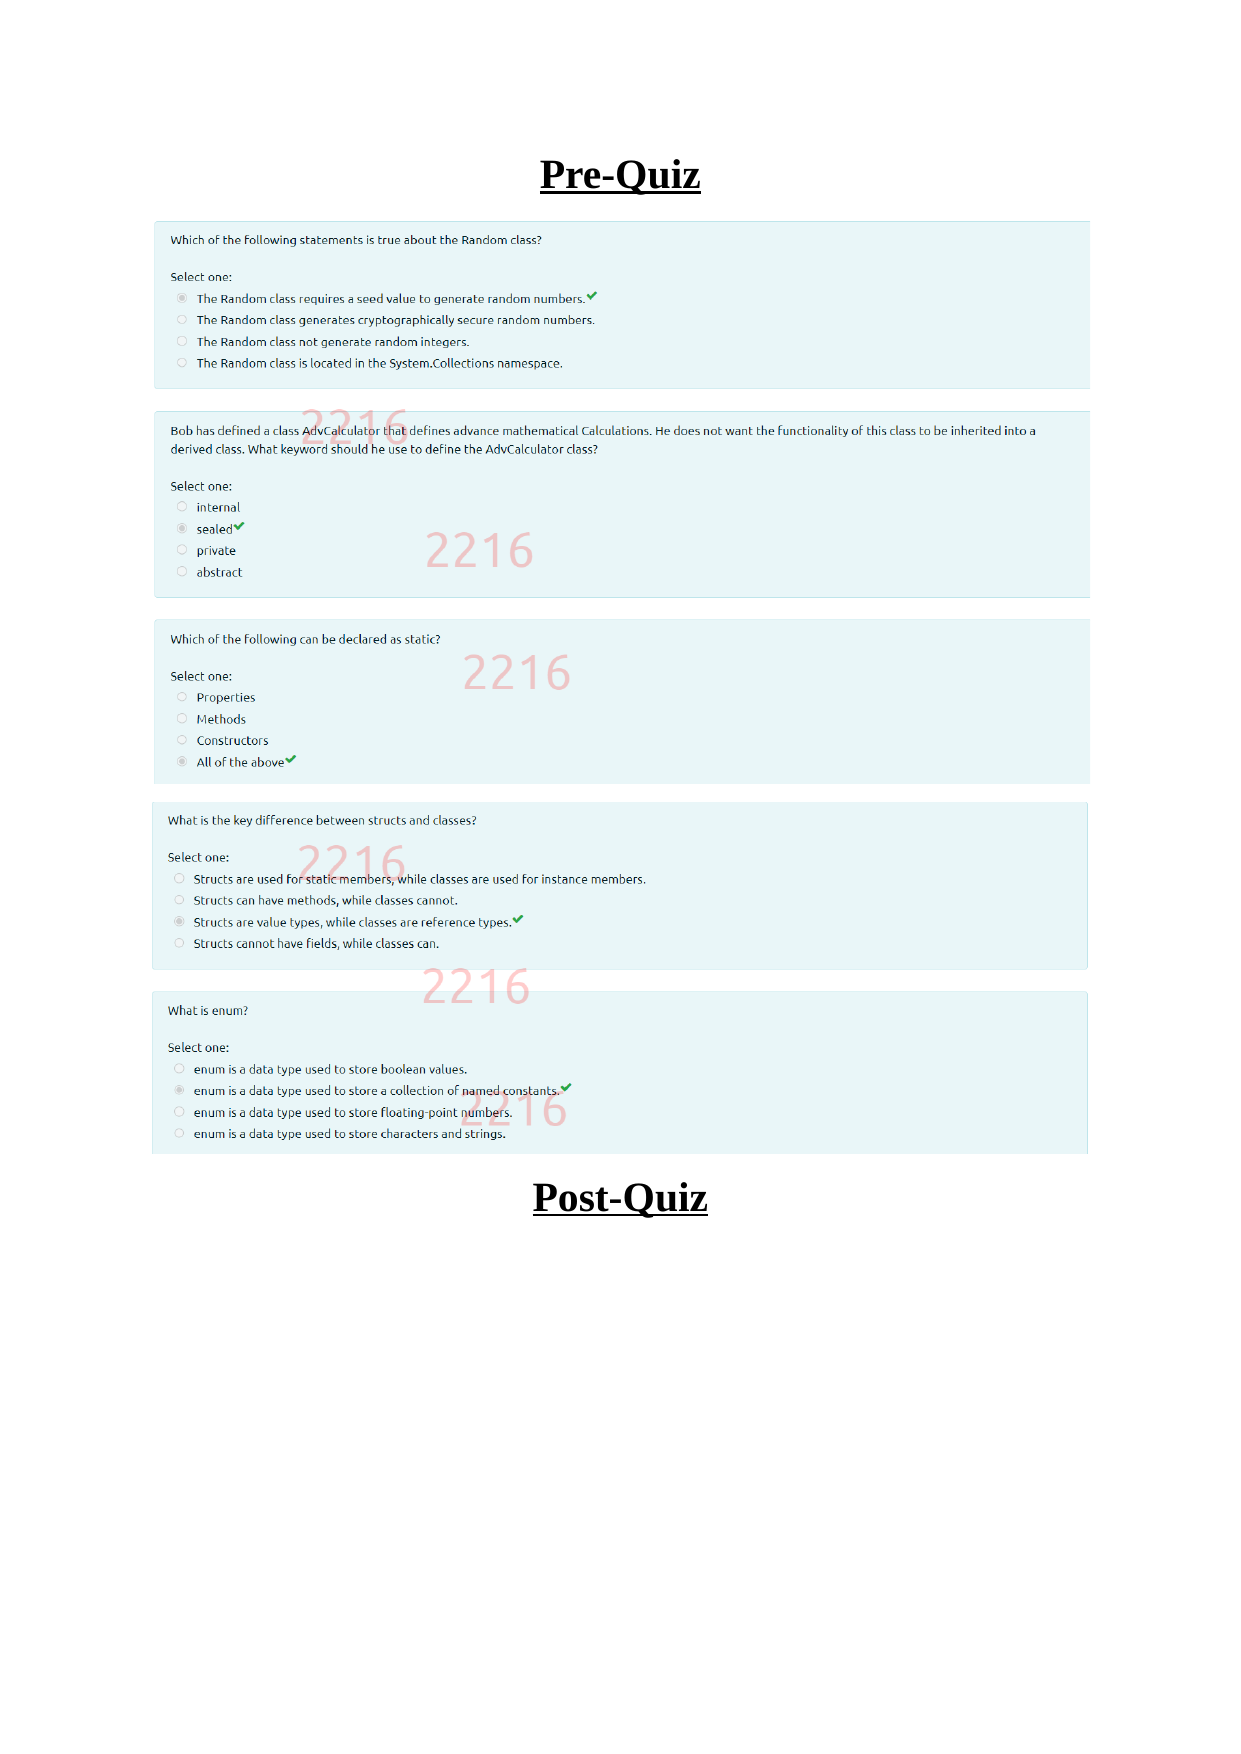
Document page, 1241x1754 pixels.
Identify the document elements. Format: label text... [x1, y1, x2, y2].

picture [150, 802, 1091, 1154]
text Post-Quiz [150, 1172, 1090, 1220]
text Pre-Quiz [150, 150, 1090, 198]
picture [150, 218, 1091, 784]
